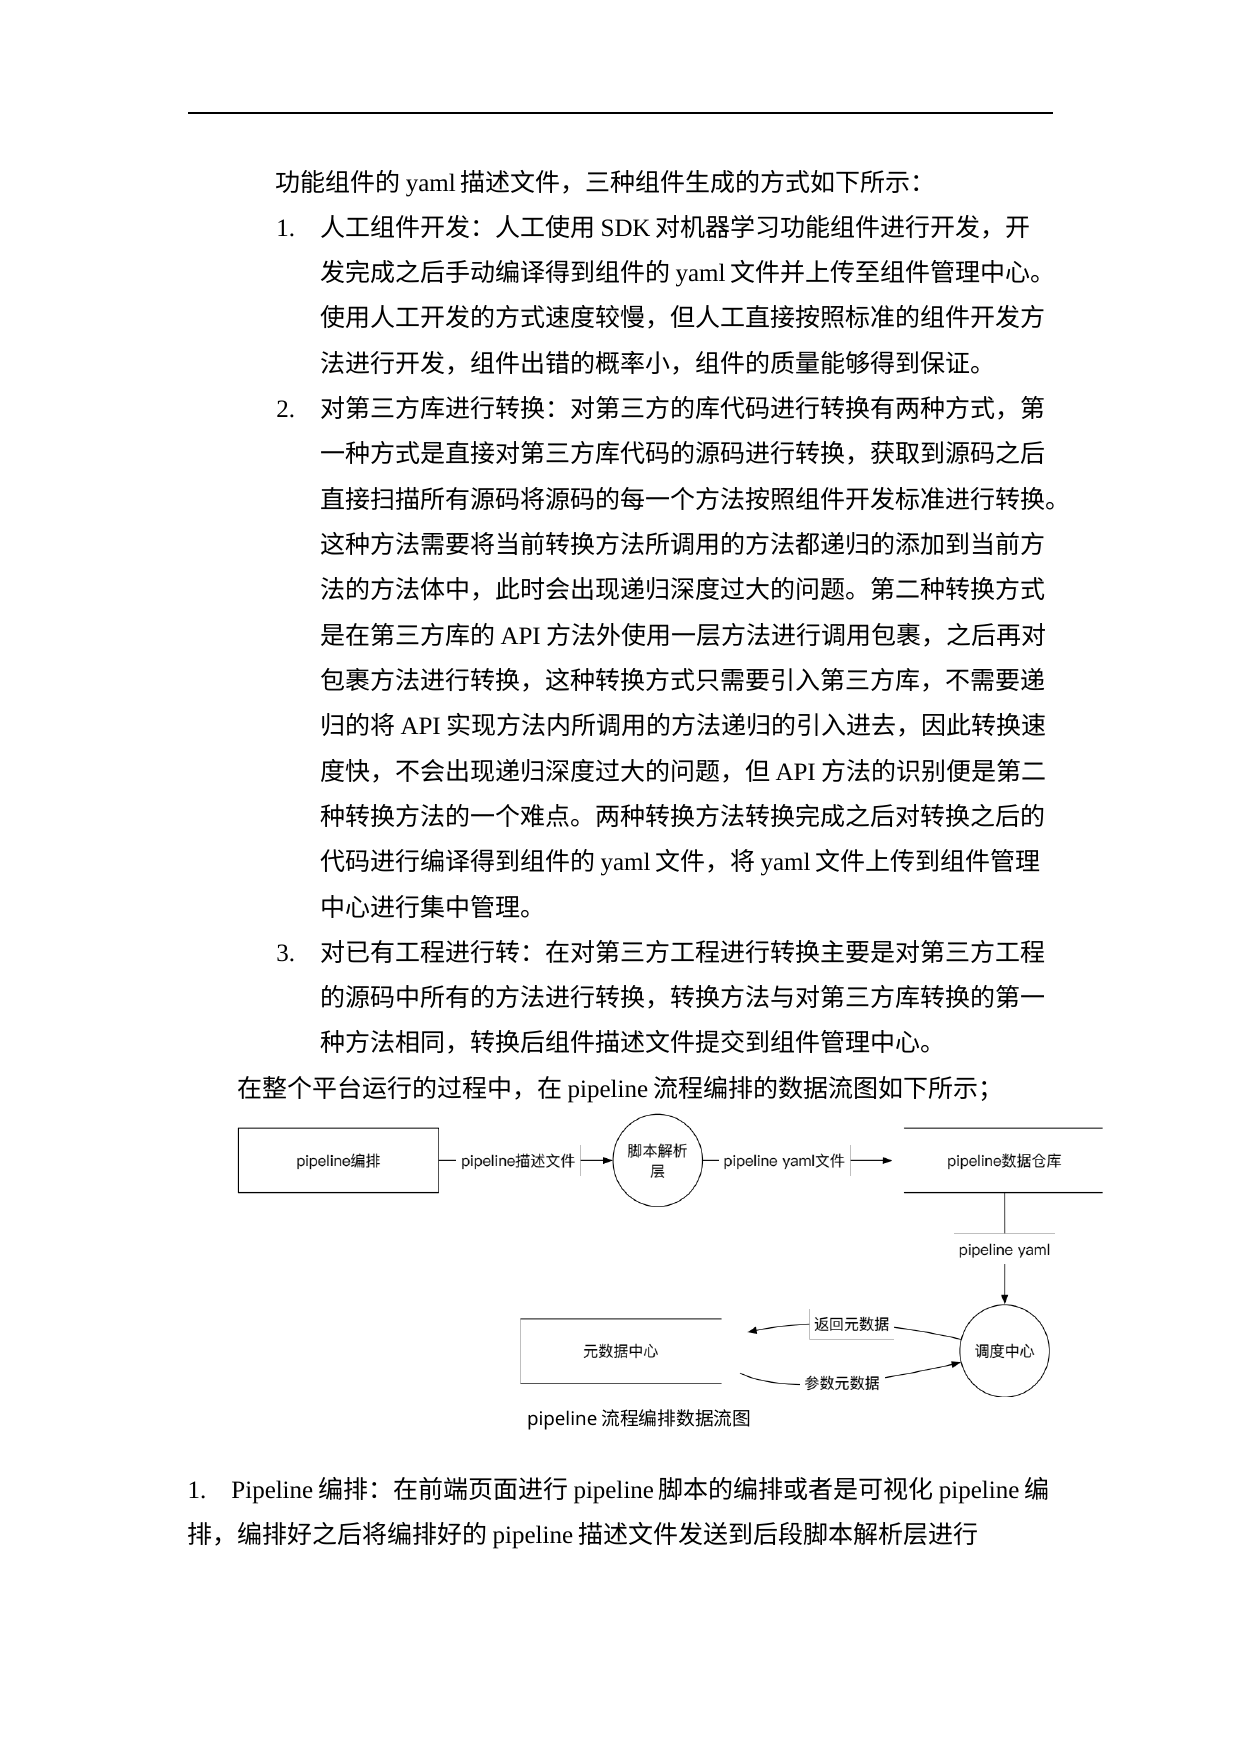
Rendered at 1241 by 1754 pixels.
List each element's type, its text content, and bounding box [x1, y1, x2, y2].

text pipeline流程编排数据流图 [187, 1403, 1053, 1430]
list 人工组件开发：人工使用SDK对机器学习功能组件进行开发，开发完成之后手动编译得到组件的yaml文件并上传至组件管理中心。使用人工开发的方式速度较慢，但人工直接按照标准的组件开发方法进行开发，组件出错的概率小，组件的质量能够得到保证。 [276, 207, 1053, 379]
list 对已有工程进行转：在对第三方工程进行转换主要是对第三方工程的源码中所有的方法进行转换，转换方法与对第三方库转换的第一种方法相同，转换后组件描述文件提交到组件管理中心。 [276, 932, 1053, 1059]
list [232, 162, 1053, 198]
list 在整个平台运行的过程中，在pipeline流程编排的数据流图如下所示； [187, 1068, 1053, 1104]
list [187, 1469, 1053, 1551]
list 对第三方库进行转换：对第三方的库代码进行转换有两种方式，第一种方式是直接对第三方库代码的源码进行转换，获取到源码之后直接扫描所有源码将源码的每一个方法按照组件开发标准进行转换。这种方法需要将当前转换方法所调用的方法都递归的添加到当前方法的方法体中，此时会出现递归深度过大的问题。第二种转换方式是在第三方库的API方法外使用一层方法进行调用包裹，之后再对包裹方法进行转换，这种转换方式只需要引入第三方库，不需要递归的将API实现方法内所调用的方法递归的引入进去，因此转换速度快，不会出现递归深度过大的问题，但API方法的识别便是第二种转换方法的一个难点。两种转换方法转换完成之后对转换之后的代码进行编译得到组件的yaml文件，将yaml文件上传到组件管理中心进行集中管理。 [276, 388, 1053, 923]
